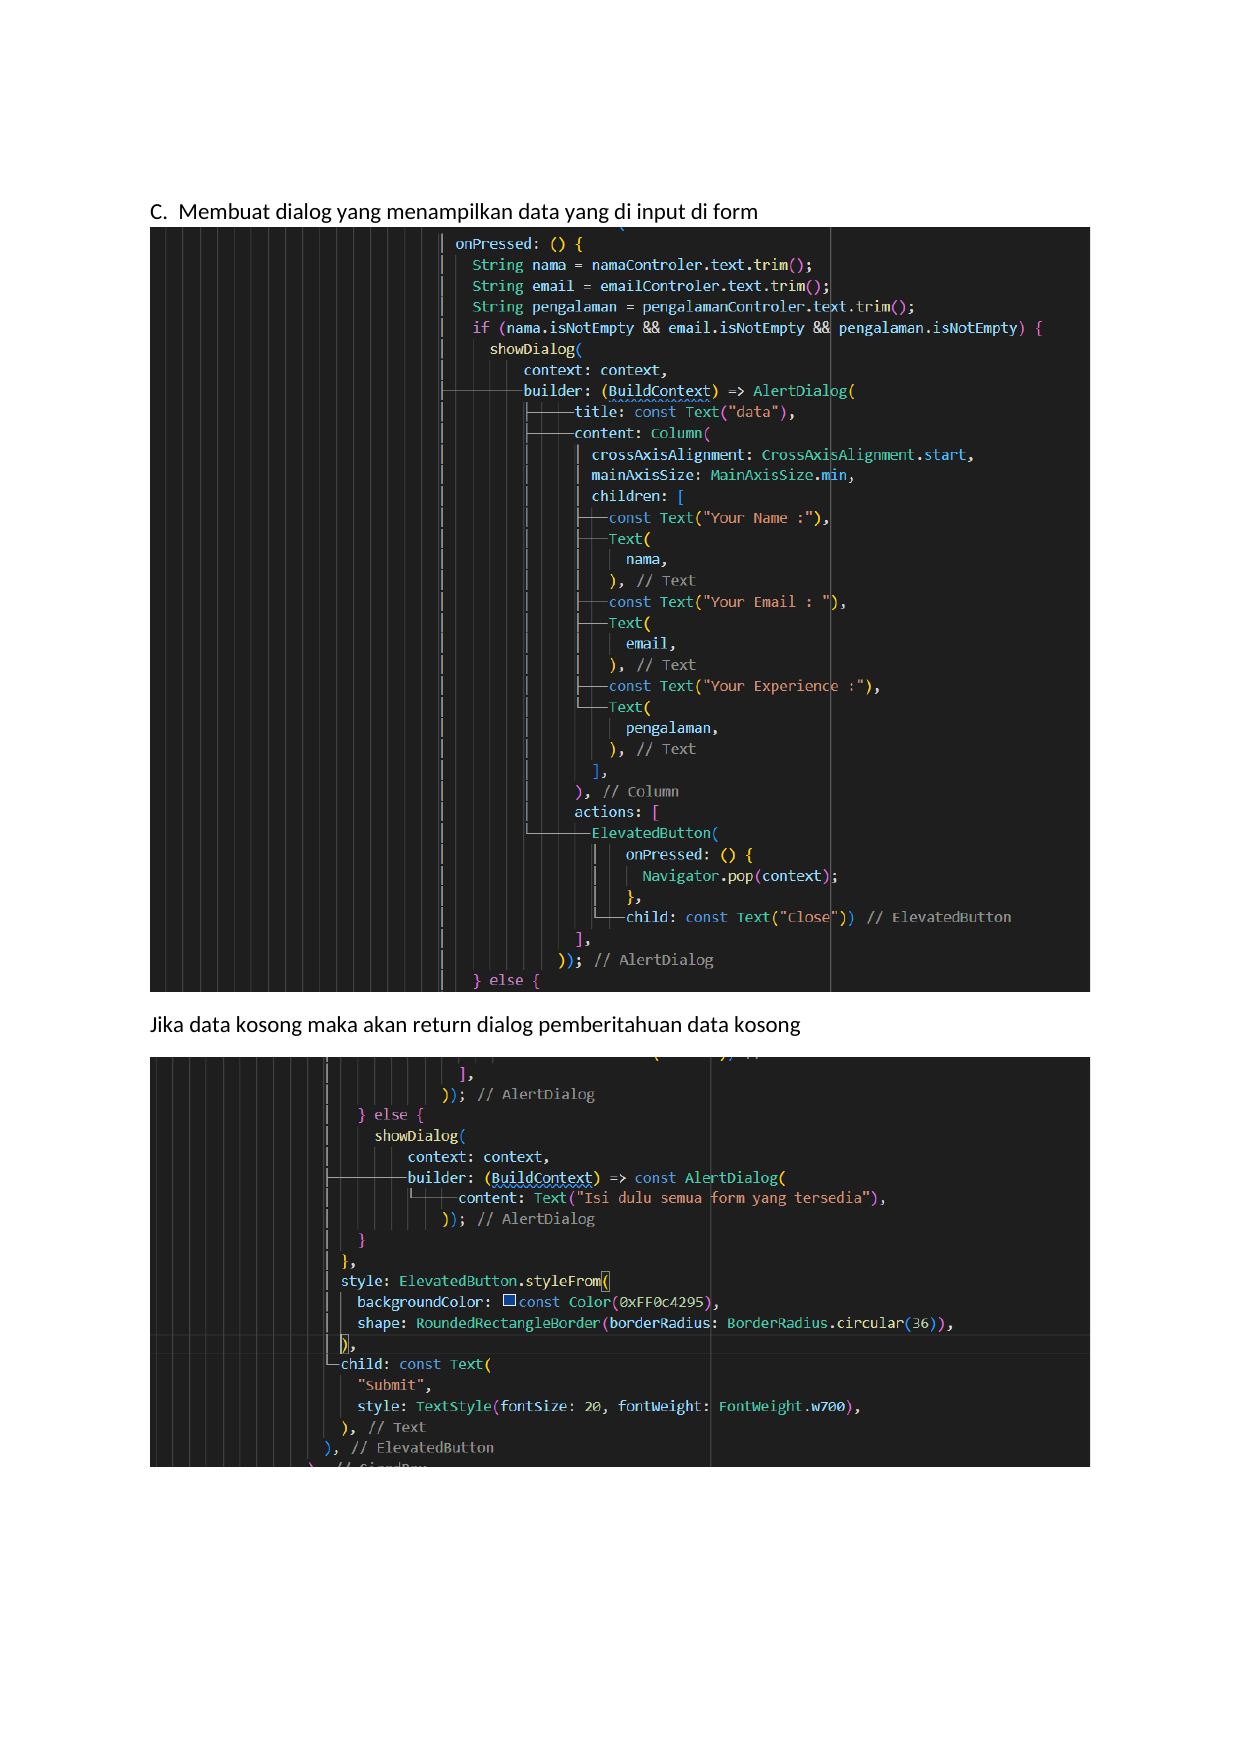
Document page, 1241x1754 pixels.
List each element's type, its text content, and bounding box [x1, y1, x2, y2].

picture [150, 227, 1091, 992]
text C. Membuat dialog yang menampilkan data yang di input di form [150, 197, 1090, 227]
text Jika data kosong maka akan return dialog pemberitahuan data kosong [150, 1010, 1090, 1038]
picture [150, 1057, 1091, 1467]
